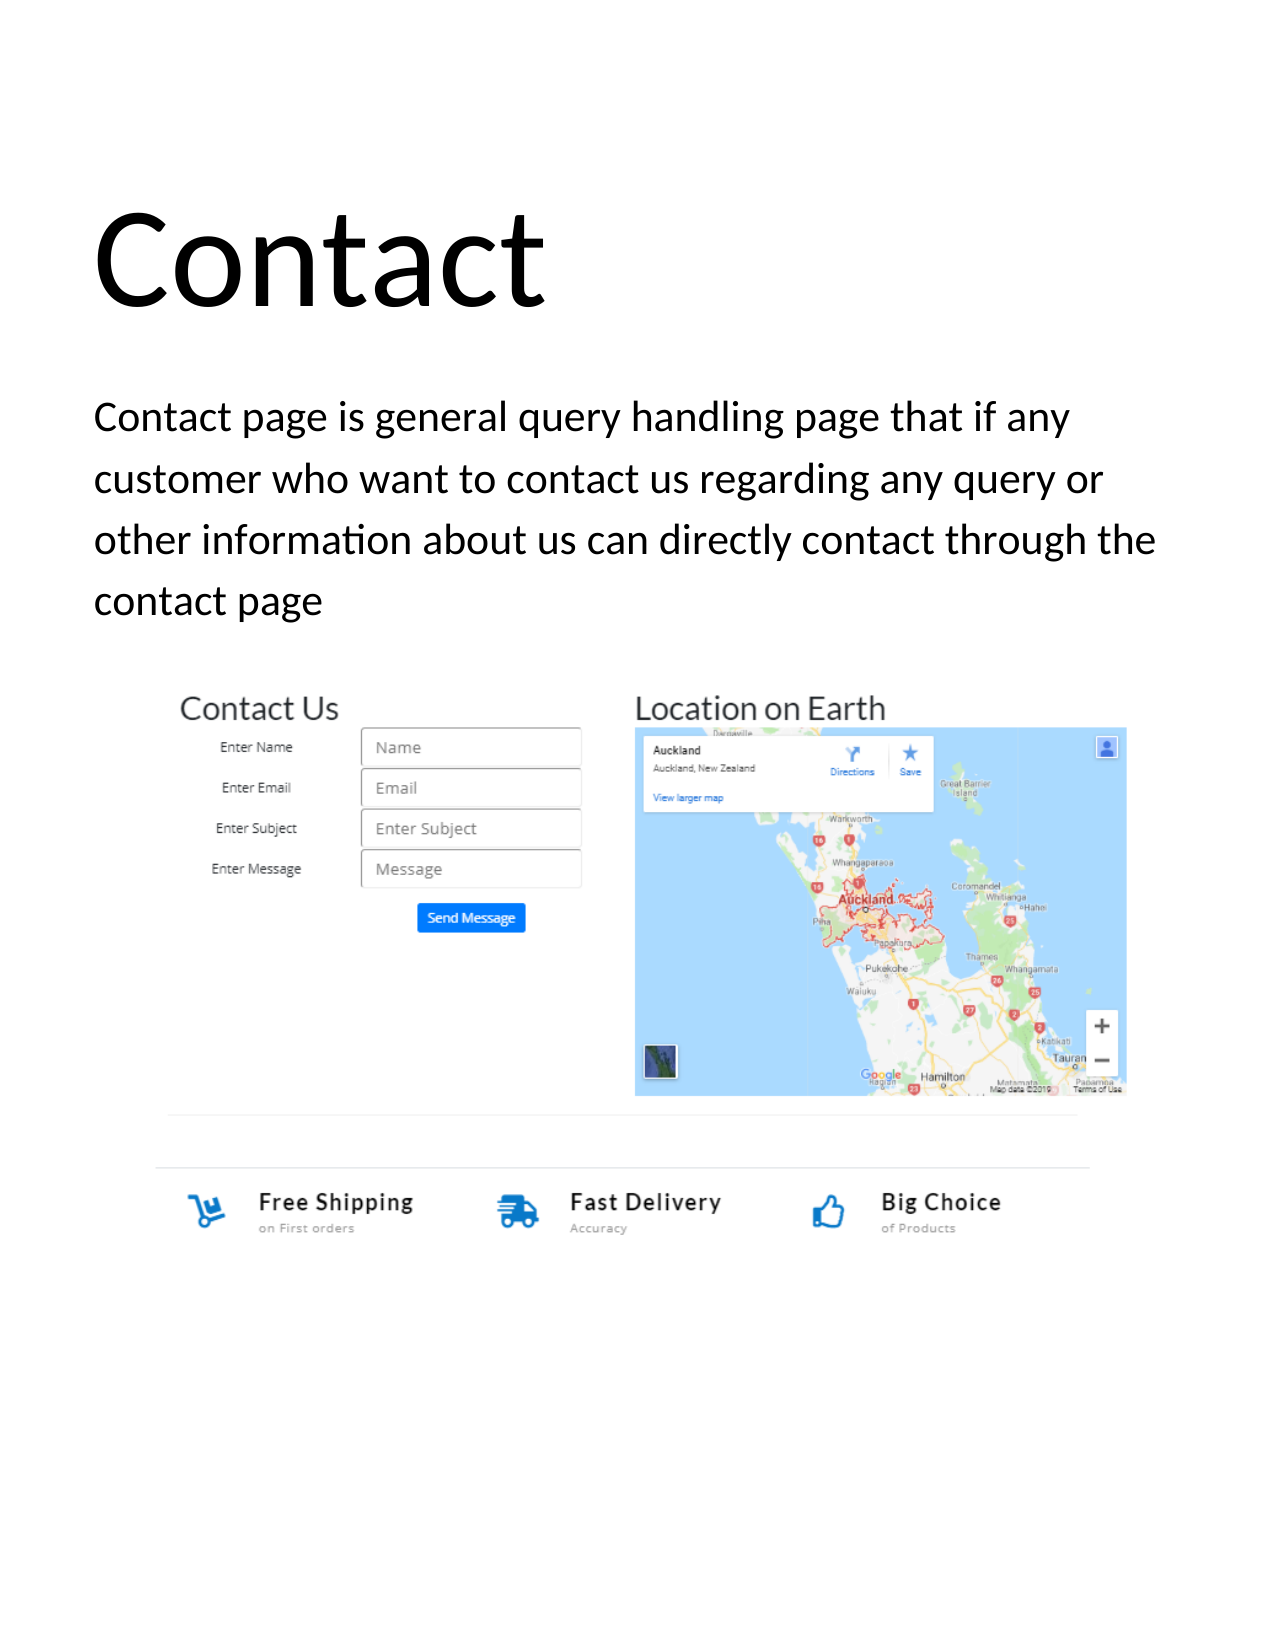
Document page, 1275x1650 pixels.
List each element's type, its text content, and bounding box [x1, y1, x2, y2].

picture [93, 655, 1275, 1246]
text Contact page is general query handling page that if any customer who want to contact us regarding any query or other information about us can directly contact through the contact page [94, 389, 1191, 627]
text Contact [94, 167, 1191, 342]
